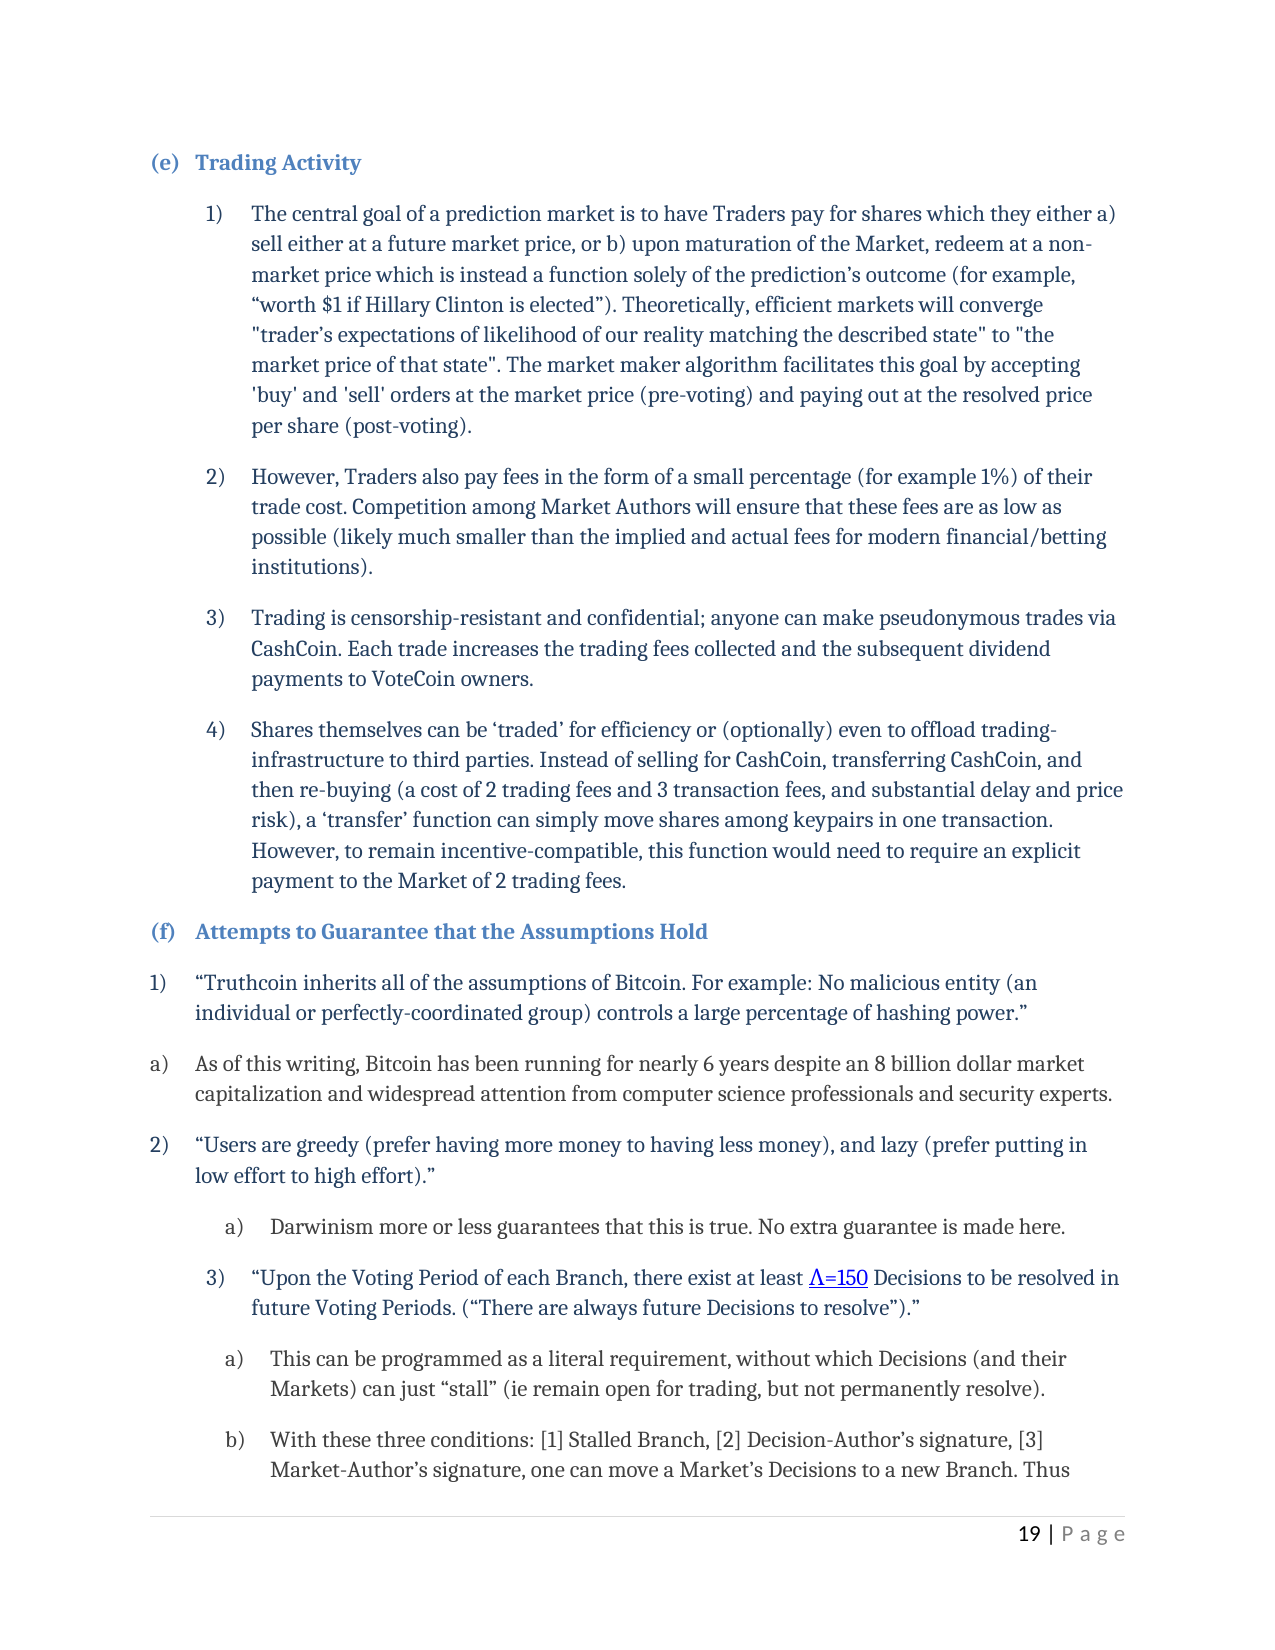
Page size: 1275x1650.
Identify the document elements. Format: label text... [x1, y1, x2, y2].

subtitle Trading is censorship-resistant and confidential; anyone can make pseudonymous trades via CashCoin. Each trade increases the trading fees collected and the subsequent dividend payments to VoteCoin owners. [206, 605, 1125, 692]
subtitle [225, 1427, 1125, 1484]
subtitle Darwinism more or less guarantees that this is true. No extra guarantee is made here. [225, 1213, 1125, 1240]
subtitle “Upon the Voting Period of each Branch, there exist at least Λ=150 Decisions to be resolved in future Voting Periods. (“There are always future Decisions to resolve”).” [206, 1264, 1125, 1321]
subtitle Attempts to Guarantee that the Assumptions Hold [150, 919, 1125, 945]
subtitle This can be programmed as a literal requirement, without which Decisions (and their Markets) can just “stall” (ie remain open for trading, but not permanently resolve). [225, 1346, 1125, 1402]
subtitle The central goal of a prediction market is to have Traders pay for shares which they either a) sell either at a future market price, or b) upon maturation of the Market, redeem at a non-market price which is instead a function solely of the prediction’s outcome (for example, “worth $1 if Hillary Clinton is elected”). Theoretically, efficient markets will converge "trader’s expectations of likelihood of our reality matching the described state" to "the market price of that state". The market maker algorithm facilitates this goal by accepting 'buy' and 'sell' orders at the market price (pre-voting) and paying out at the resolved price per share (post-voting). [206, 201, 1125, 439]
subtitle “Truthcoin inherits all of the assumptions of Bitcoin. For example: No malicious entity (an individual or perfectly-coordinated group) controls a large percentage of hashing power.” [150, 970, 1125, 1026]
subtitle “Users are greedy (prefer having more money to having less money), and lazy (prefer putting in low effort to high effort).” [150, 1132, 1125, 1189]
subtitle As of this writing, Bitcoin has been running for nearly 6 years despite an 8 billion dollar market capitalization and widespread attention from computer science professionals and security experts. [150, 1051, 1125, 1108]
subtitle Shares themselves can be ‘traded’ for efficiency or (optionally) even to offload trading-infrastructure to third parties. Instead of selling for CashCoin, transferring CashCoin, and then re-buying (a cost of 2 trading fees and 3 transaction fees, and substantial delay and price risk), a ‘transfer’ function can simply move shares among keypairs in one transaction. However, to remain incentive-compatible, this function would need to require an explicit payment to the Market of 2 trading fees. [206, 717, 1125, 894]
subtitle However, Traders also pay fees in the form of a small percentage (for example 1%) of their trade cost. Competition among Market Authors will ensure that these fees are as low as possible (likely much smaller than the implied and actual fees for modern financial/betting institutions). [206, 463, 1125, 581]
subtitle Trading Activity [150, 150, 1125, 176]
